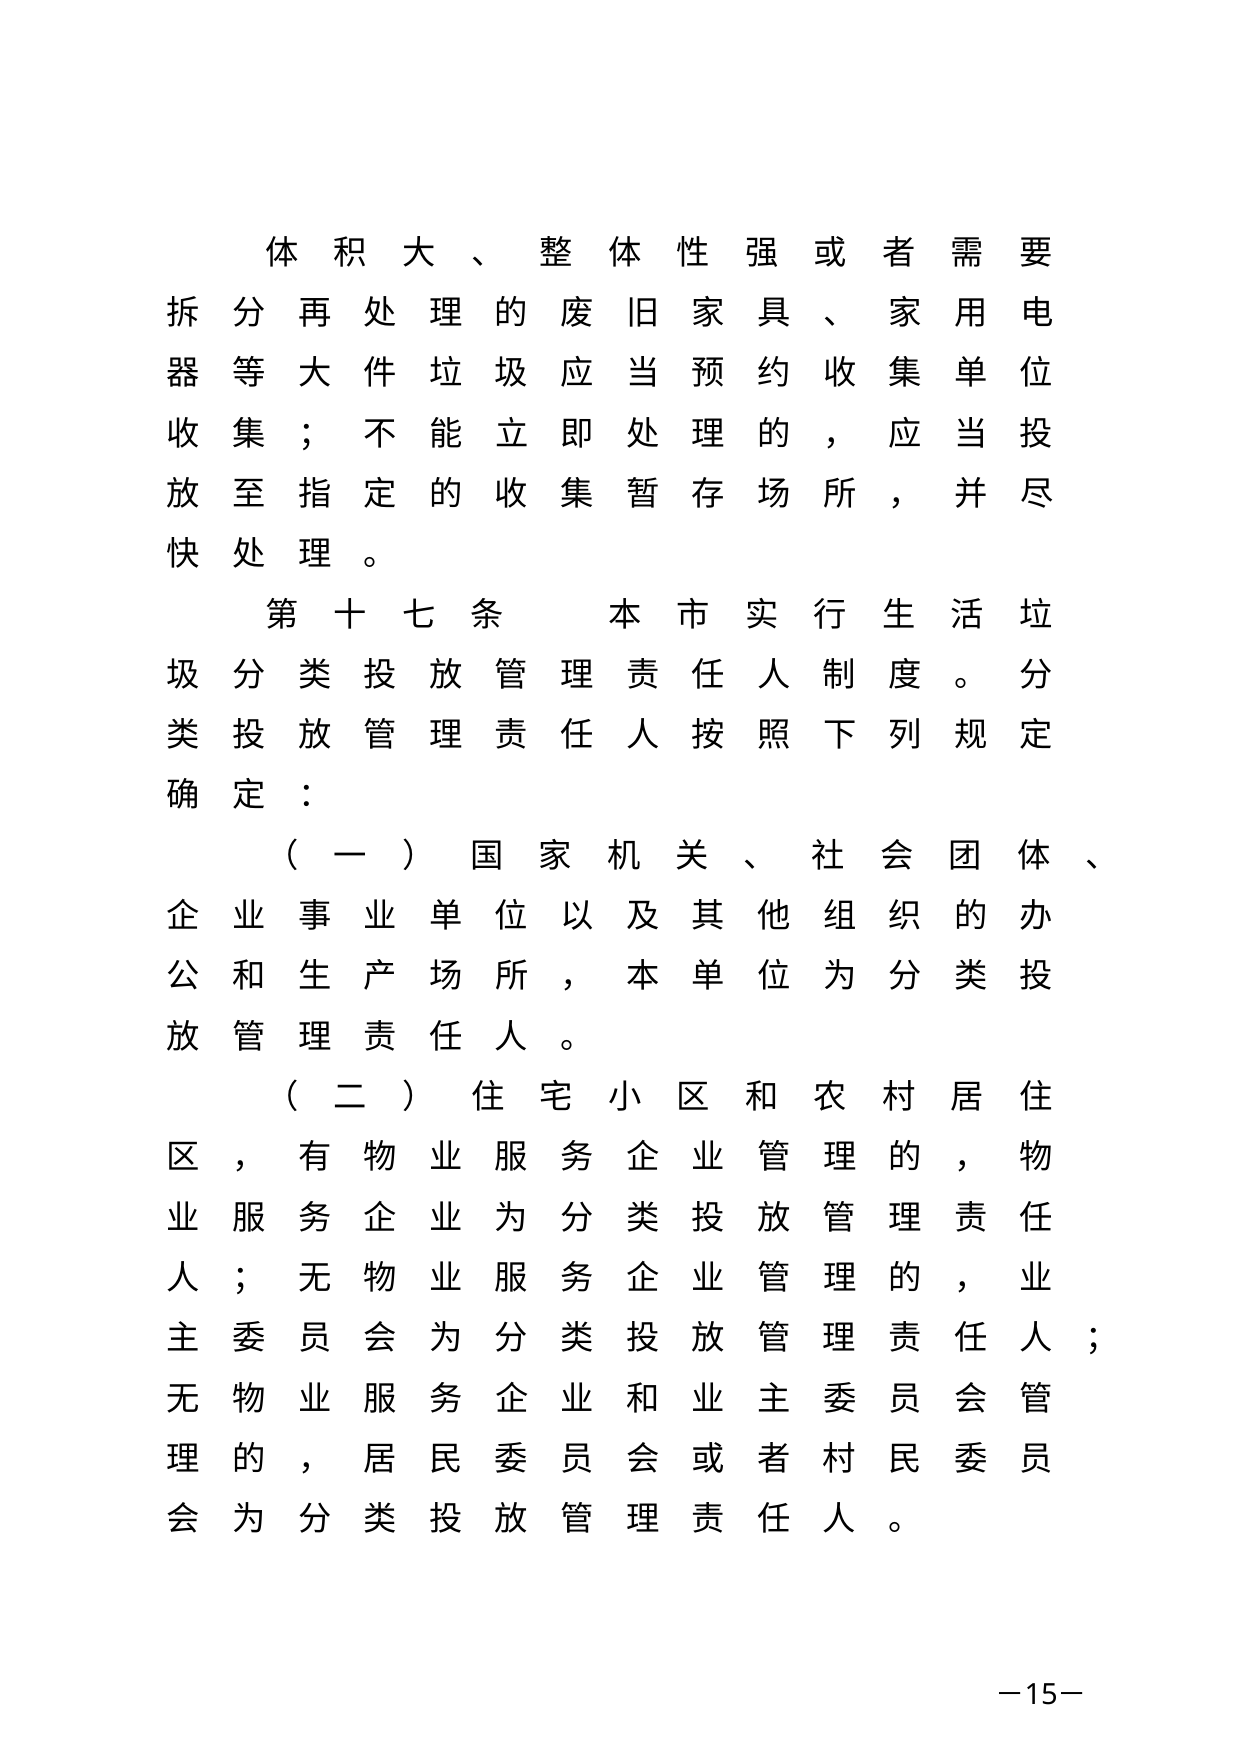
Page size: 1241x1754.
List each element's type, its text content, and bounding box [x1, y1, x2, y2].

text （二）住宅小区和农村居住区，有物业服务企业管理的，物业服务企业为分类投放管理责任人；无物业服务企业管理的，业主委员会为分类投放管理责任人；无物业服务企业和业主委员会管理的，居民委员会或者村民委员会为分类投放管理责任人。 [167, 1064, 1085, 1546]
text 体积大、整体性强或者需要拆分再处理的废旧家具、家用电器等大件垃圾应当预约收集单位收集；不能立即处理的，应当投放至指定的收集暂存场所，并尽快处理。 [167, 219, 1085, 581]
text 第十七条 本市实行生活垃圾分类投放管理责任人制度。分类投放管理责任人按照下列规定确定： [167, 581, 1085, 822]
text （一）国家机关、社会团体、企业事业单位以及其他组织的办公和生产场所，本单位为分类投放管理责任人。 [167, 822, 1085, 1064]
